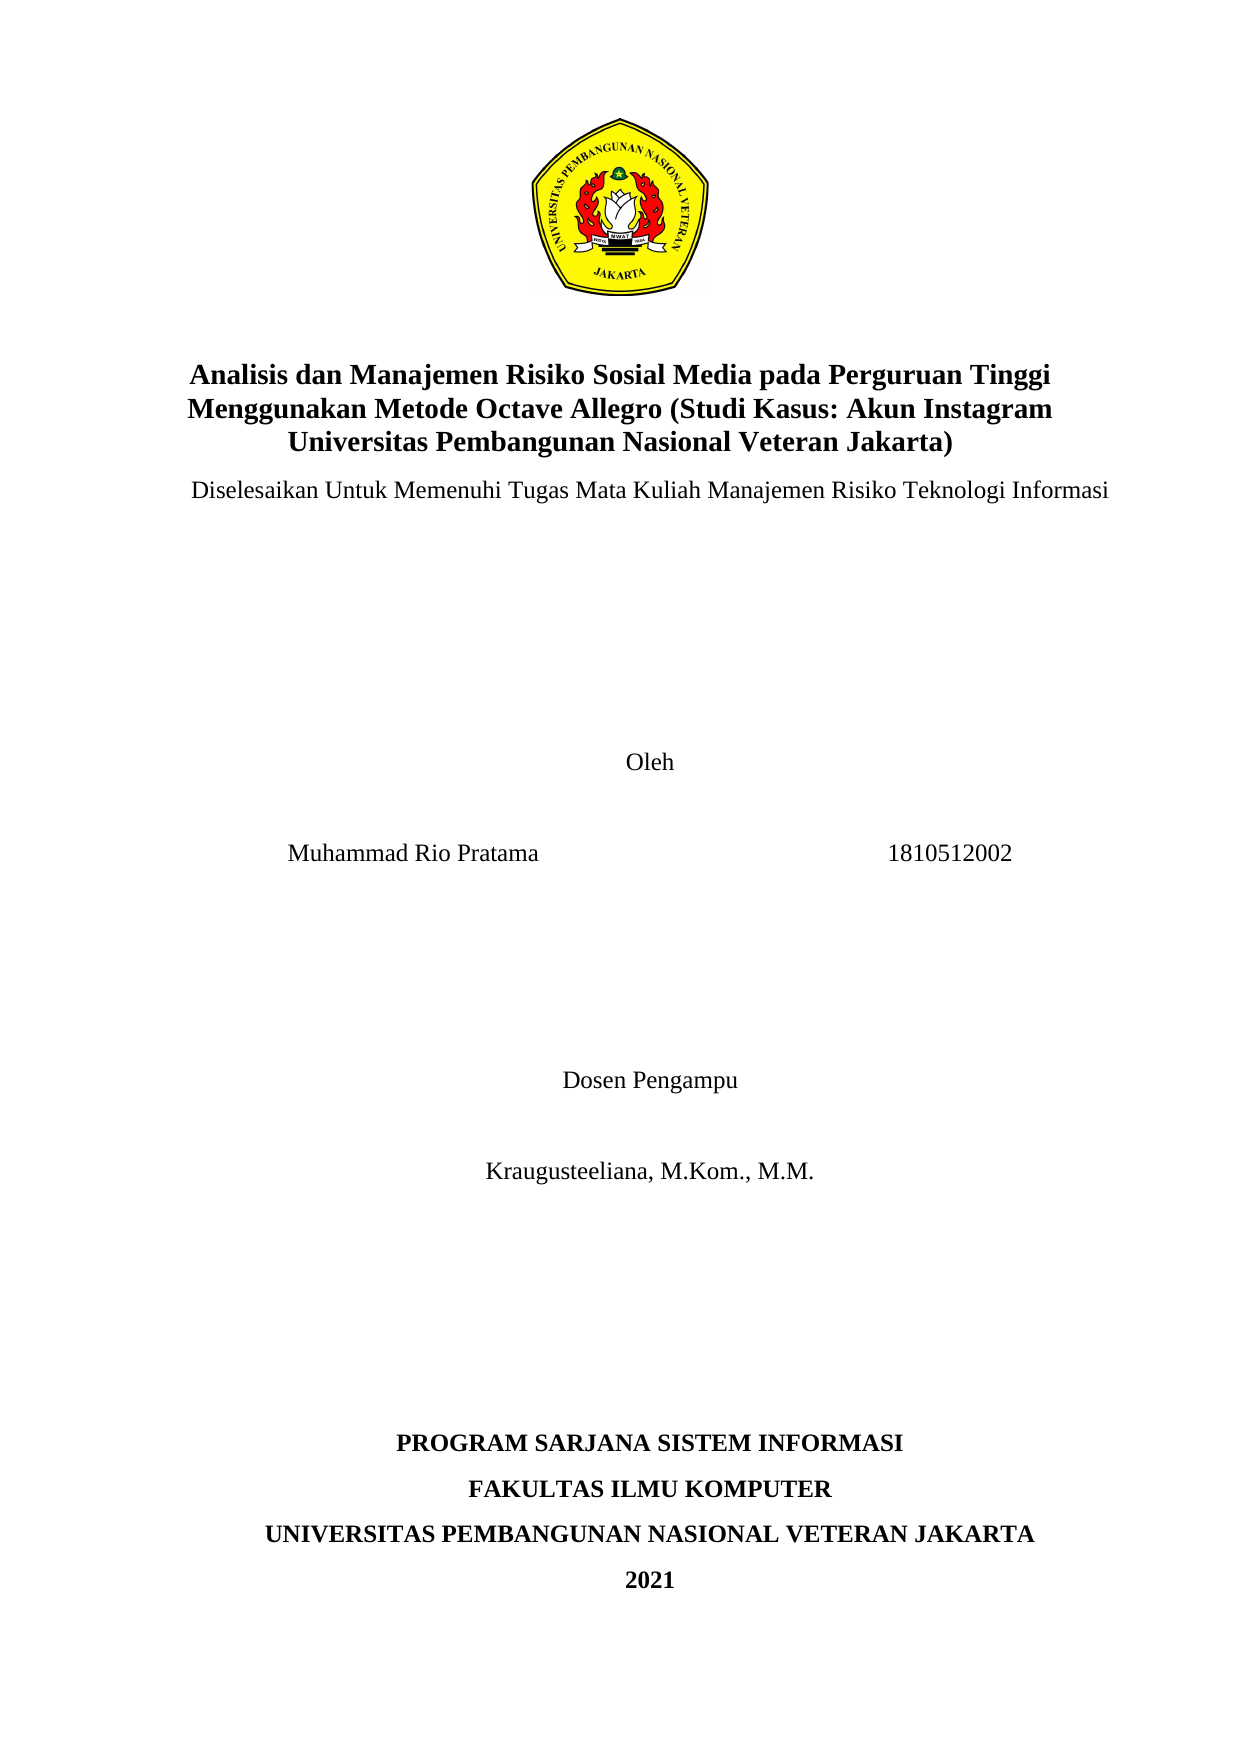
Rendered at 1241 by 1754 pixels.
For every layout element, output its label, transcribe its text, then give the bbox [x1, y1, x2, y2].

picture [531, 118, 709, 296]
text FAKULTAS ILMU KOMPUTER [118, 1474, 1182, 1503]
text Kraugusteeliana, M.Kom., M.M. [118, 1156, 1182, 1185]
text Oleh [118, 747, 1182, 776]
text UNIVERSITAS PEMBANGUNAN NASIONAL VETERAN JAKARTA [118, 1519, 1182, 1548]
text 2021 [118, 1565, 1182, 1593]
text Analisis dan Manajemen Risiko Sosial Media pada Perguruan Tinggi Menggunakan Metode Octave Allegro (Studi Kasus: Akun Instagram Universitas Pembangunan Nasional Veteran Jakarta) [118, 357, 1122, 458]
text Dosen Pengampu [118, 1065, 1182, 1094]
text PROGRAM SARJANA SISTEM INFORMASI [118, 1428, 1182, 1457]
text Diselesaikan Untuk Memenuhi Tugas Mata Kuliah Manajemen Risiko Teknologi Informasi [118, 475, 1182, 503]
text Muhammad Rio Pratama 1810512002 [118, 838, 1182, 867]
